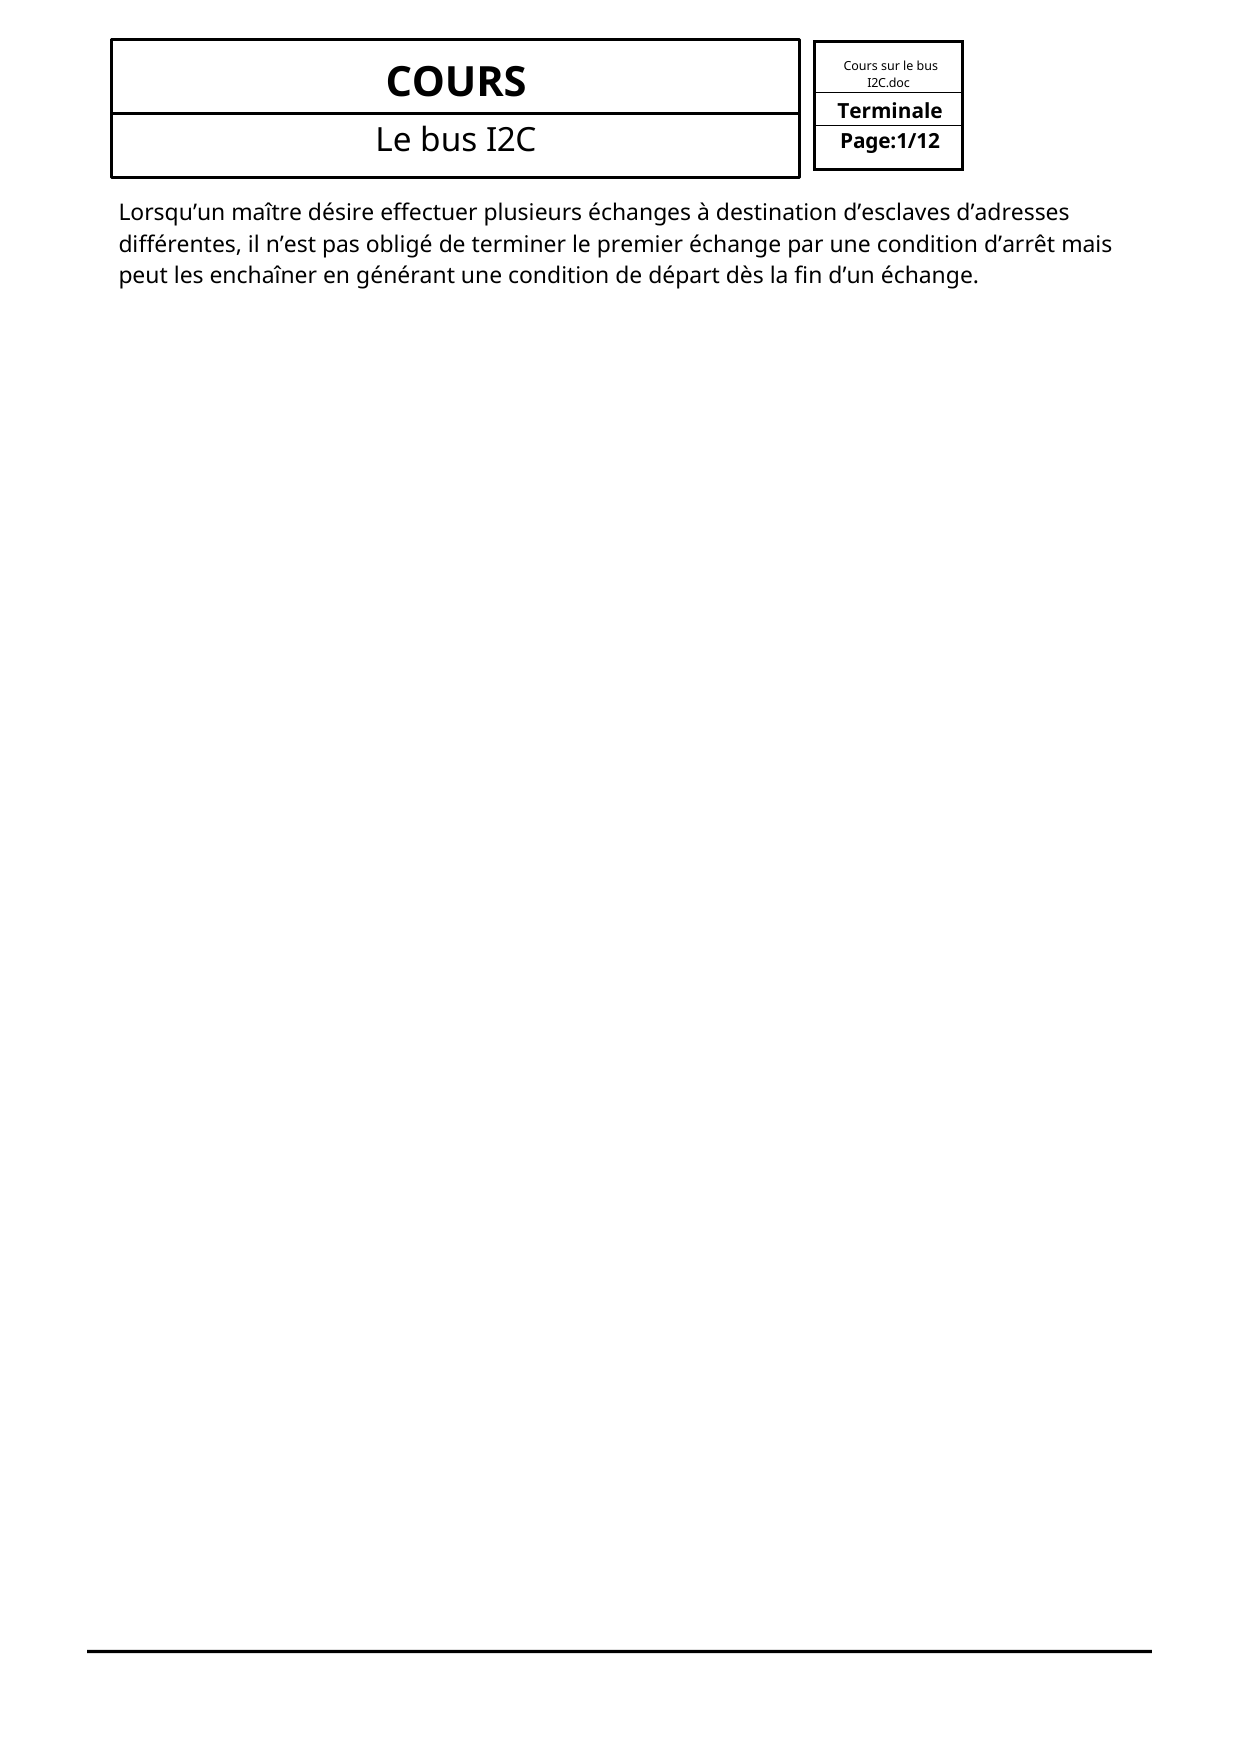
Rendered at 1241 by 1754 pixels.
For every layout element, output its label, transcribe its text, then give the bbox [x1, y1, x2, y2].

text Lorsqu’un maître désire effectuer plusieurs échanges à destination d’esclaves d’adresses différentes, il n’est pas obligé de terminer le premier échange par une condition d’arrêt mais peut les enchaîner en générant une condition de départ dès la fin d’un échange. [118, 196, 1114, 290]
